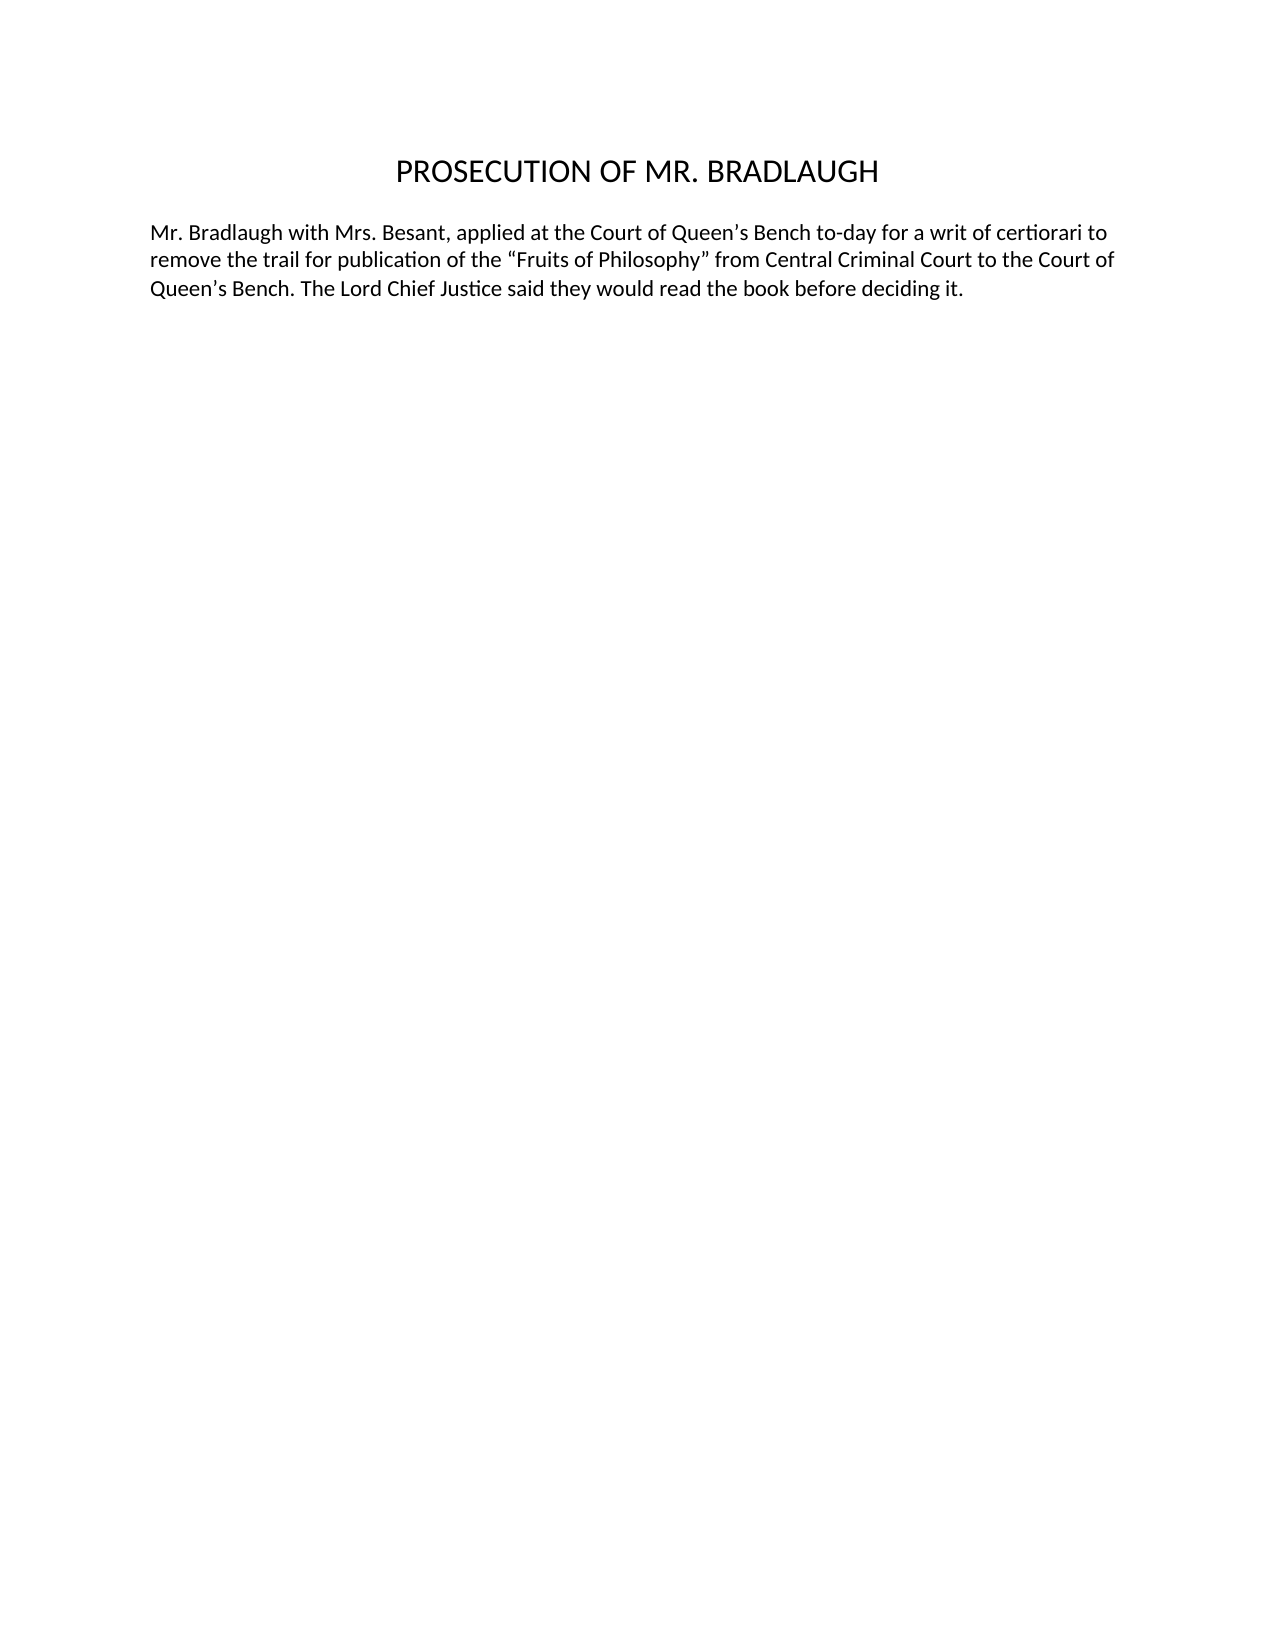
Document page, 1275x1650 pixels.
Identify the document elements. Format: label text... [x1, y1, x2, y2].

text Mr. Bradlaugh with Mrs. Besant, applied at the Court of Queen’s Bench to-day for a writ of certiorari to remove the trail for publication of the “Fruits of Philosophy” from Central Criminal Court to the Court of Queen’s Bench. The Lord Chief Justice said they would read the book before deciding it. [150, 218, 1125, 302]
text PROSECUTION OF MR. BRADLAUGH [150, 150, 1125, 191]
